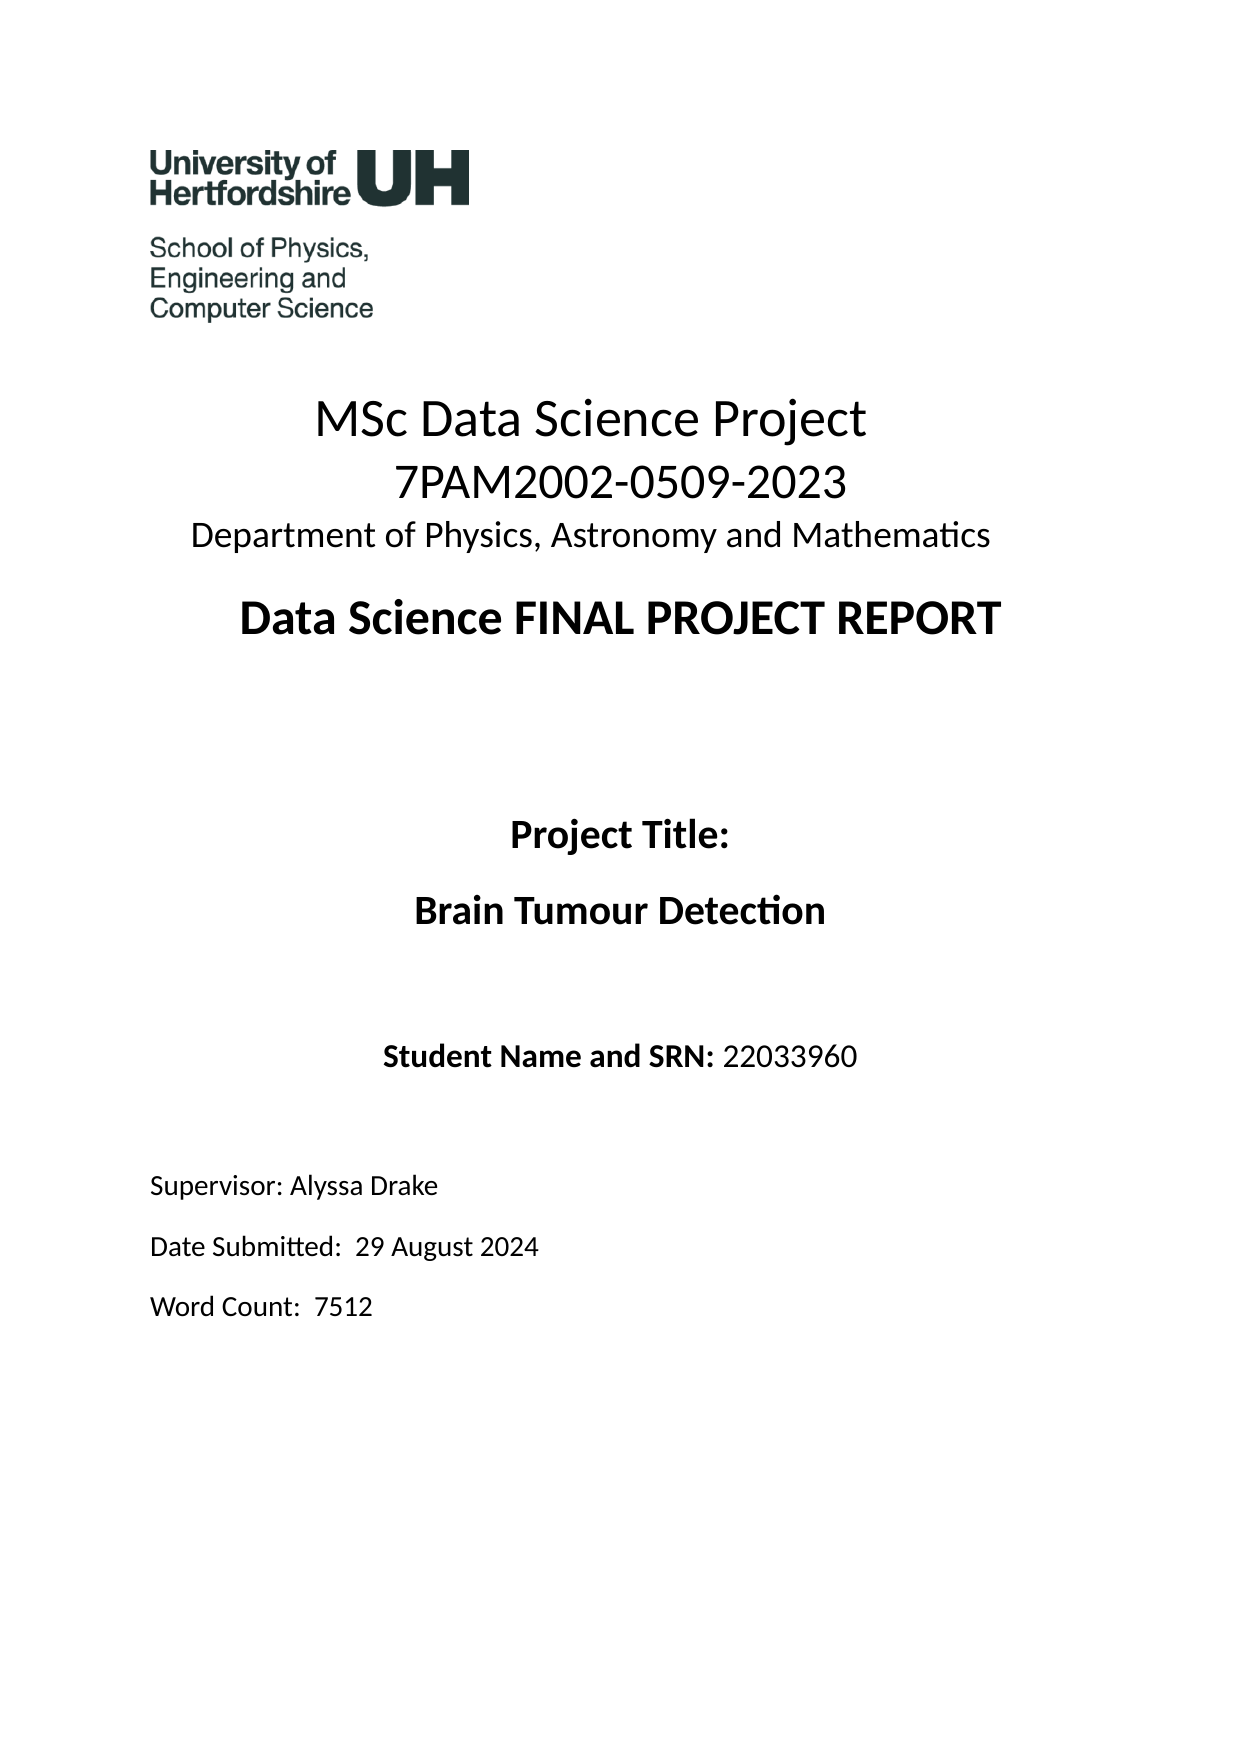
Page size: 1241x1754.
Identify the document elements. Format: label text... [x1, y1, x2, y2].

subtitle Supervisor: Alyssa Drake [150, 1167, 1090, 1203]
subtitle Word Count: 7512 [150, 1288, 1090, 1324]
text 7PAM2002-0509-2023 [209, 450, 1032, 511]
text MSc Data Science Project [150, 384, 1032, 450]
subtitle Student Name and SRN: 22033960 [150, 1036, 1090, 1076]
subtitle Project Title: [150, 808, 1090, 859]
text Department of Physics, Astronomy and Mathematics [150, 511, 1032, 557]
text Data Science FINAL PROJECT REPORT [209, 586, 1032, 647]
subtitle Date Submitted: 29 August 2024 [150, 1228, 1090, 1263]
picture [150, 150, 469, 323]
subtitle Brain Tumour Detection [150, 884, 1090, 935]
